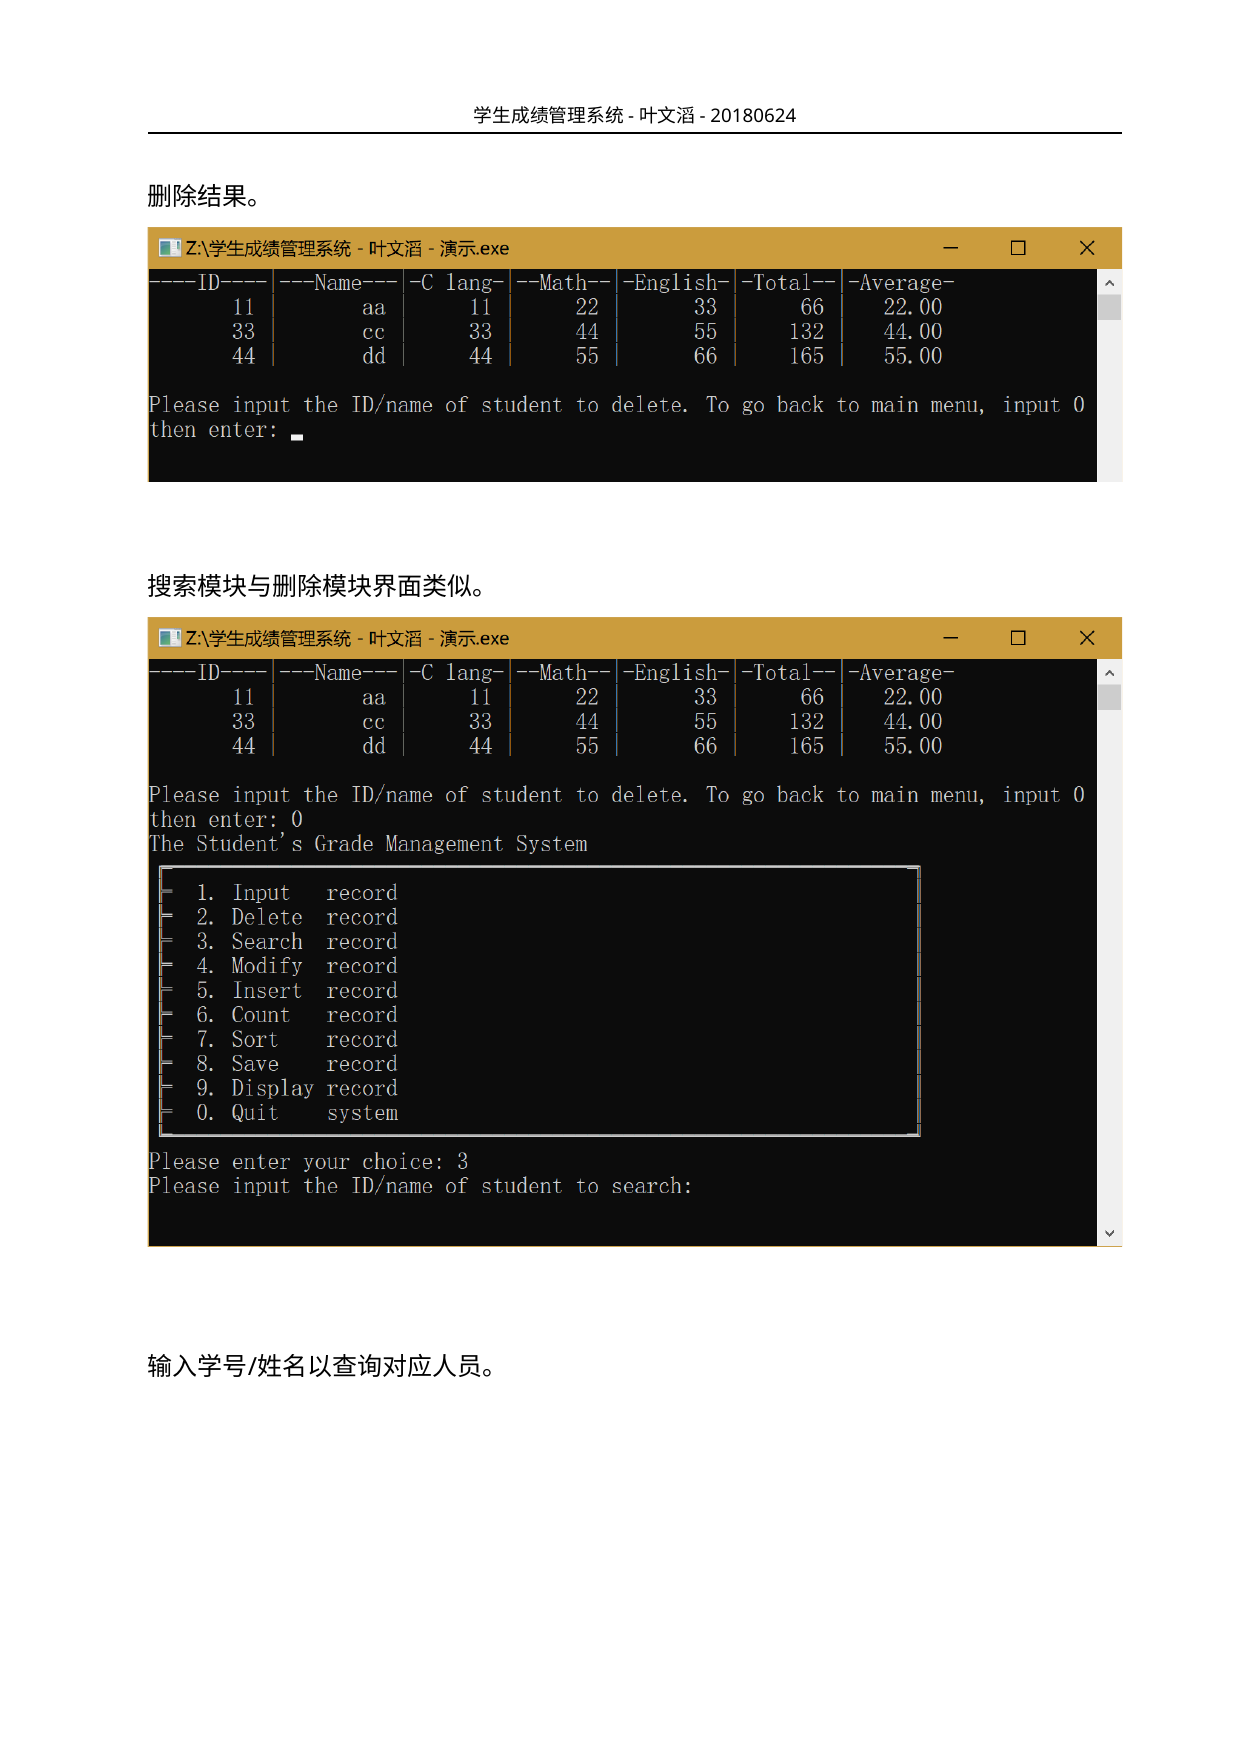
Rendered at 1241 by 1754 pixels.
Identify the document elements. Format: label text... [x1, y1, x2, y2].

text 搜索模块与删除模块界面类似。 [148, 552, 1122, 617]
text 删除结果。 [148, 162, 1122, 227]
text 输入学号/姓名以查询对应人员。 [148, 1332, 1122, 1397]
picture [147, 227, 1123, 482]
picture [147, 617, 1123, 1247]
